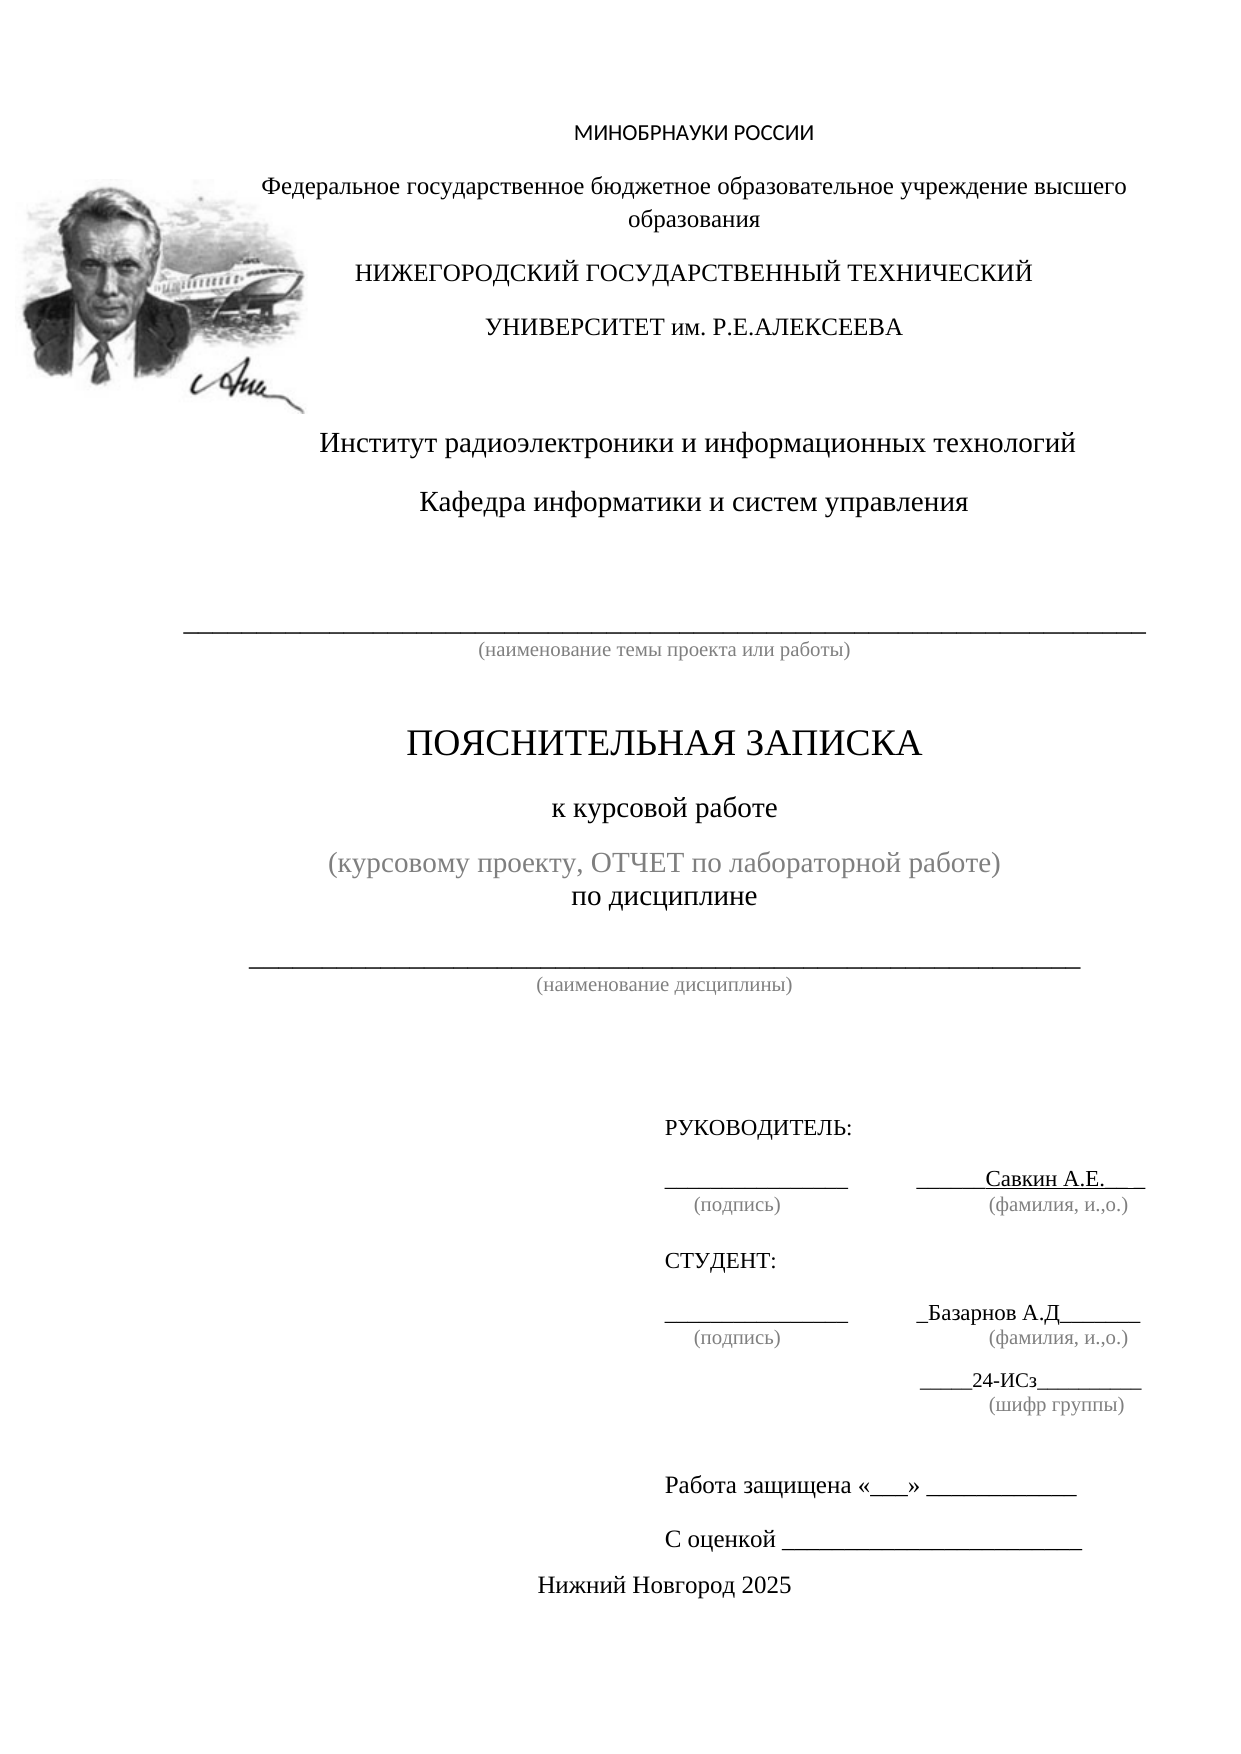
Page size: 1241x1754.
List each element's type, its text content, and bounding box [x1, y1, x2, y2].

text СТУДЕНТ: [664, 1247, 1152, 1274]
text УНИВЕРСИТЕТ им. Р.Е.АЛЕКСЕЕВА [236, 312, 1152, 341]
text (наименование дисциплины) [177, 971, 1152, 996]
text по дисциплине [177, 878, 1152, 912]
text ________________ ______Савкин А.Е.__ _ [664, 1165, 1152, 1192]
text __________________________________________________________________ [177, 603, 1152, 637]
text Институт радиоэлектроники и информационных технологий [236, 425, 1152, 459]
text (подпись) (фамилия, и.,о.) [664, 1192, 1152, 1216]
text МИНОБРНАУКИ РОССИИ [236, 118, 1152, 146]
text (подпись) (фамилия, и.,о.) [664, 1325, 1152, 1349]
text (шифр группы) [664, 1392, 1152, 1416]
text ________________ _Базарнов А.Д_______ [664, 1298, 1152, 1325]
text С оценкой ________________________ [664, 1524, 1152, 1553]
text ПОЯСНИТЕЛЬНАЯ ЗАПИСКА [177, 720, 1152, 763]
text к курсовой работе [177, 791, 1152, 824]
text НИЖЕГОРОДСКИЙ ГОСУДАРСТВЕННЫЙ ТЕХНИЧЕСКИЙ [236, 258, 1152, 287]
text РУКОВОДИТЕЛЬ: [664, 1114, 1152, 1141]
text Кафедра информатики и систем управления [236, 484, 1152, 518]
text Работа защищена «___» ____________ [664, 1470, 1152, 1499]
text (курсовому проекту, ОТЧЕТ по лабораторной работе) [177, 845, 1152, 878]
text _________________________________________________________ [177, 938, 1152, 971]
text Федеральное государственное бюджетное образовательное учреждение высшего образования [236, 171, 1152, 233]
text _____24-ИСз__________ [664, 1368, 1152, 1392]
text (наименование темы проекта или работы) [177, 637, 1152, 661]
